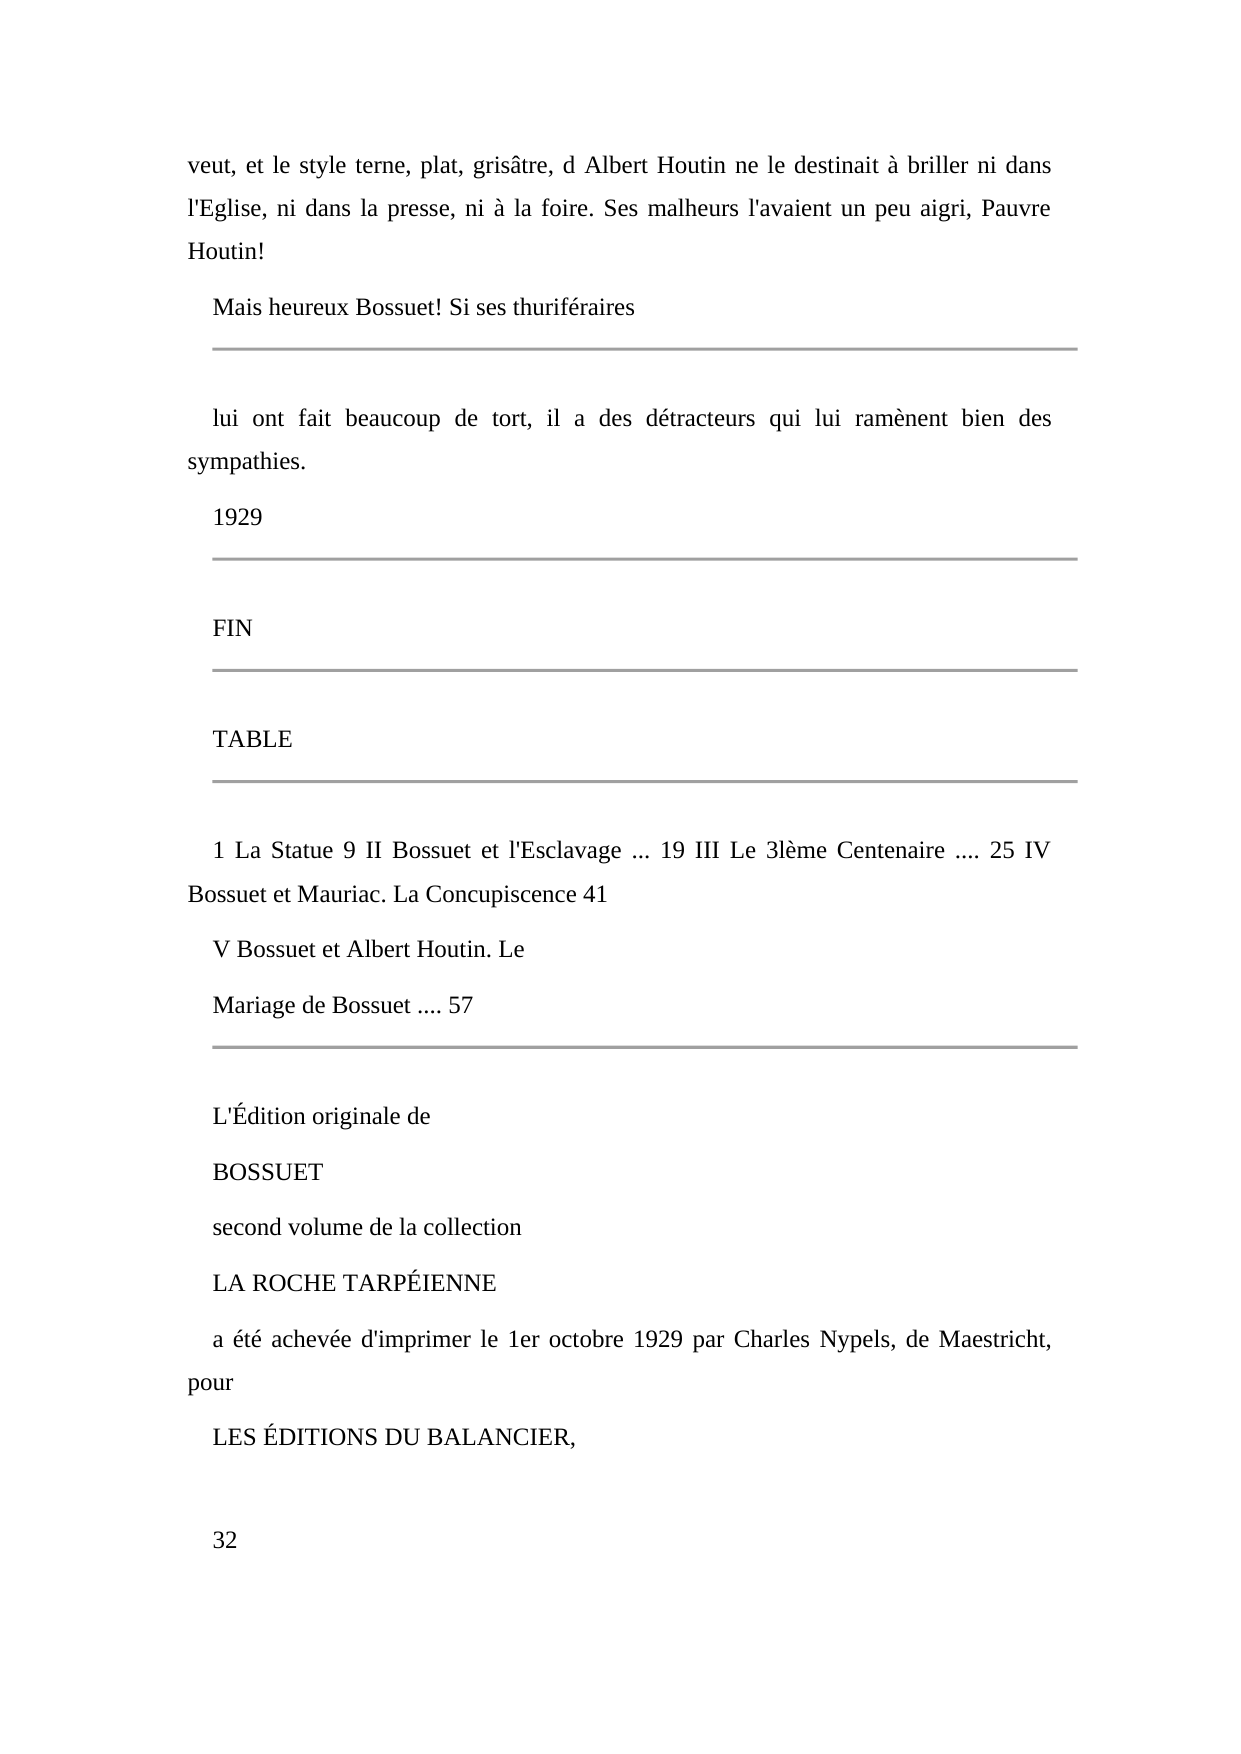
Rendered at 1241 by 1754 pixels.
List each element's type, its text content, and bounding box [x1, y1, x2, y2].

text Mais heureux Bossuet! Si ses thuriféraires [187, 292, 1053, 321]
text FIN [187, 613, 1053, 642]
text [187, 150, 1053, 265]
text LES ÉDITIONS DU BALANCIER, [187, 1422, 1053, 1451]
text Mariage de Bossuet .... 57 [187, 990, 1053, 1019]
text L'Édition originale de [187, 1101, 1053, 1130]
text second volume de la collection [187, 1212, 1053, 1241]
text lui ont fait beaucoup de tort, il a des détracteurs qui lui ramènent bien des sympathies. [187, 403, 1053, 475]
text 1 La Statue 9 II Bossuet et l'Esclavage ... 19 III Le 3lème Centenaire .... 25 IV Bossuet et Mauriac. La Concupiscence 41 [187, 836, 1053, 907]
text LA ROCHE TARPÉIENNE [187, 1268, 1053, 1297]
text 1929 [187, 502, 1053, 531]
text TABLE [187, 724, 1053, 753]
text BOSSUET [187, 1157, 1053, 1186]
text V Bossuet et Albert Houtin. Le [187, 934, 1053, 963]
text a été achevée d'imprimer le 1er octobre 1929 par Charles Nypels, de Maestricht, pour [187, 1324, 1053, 1396]
